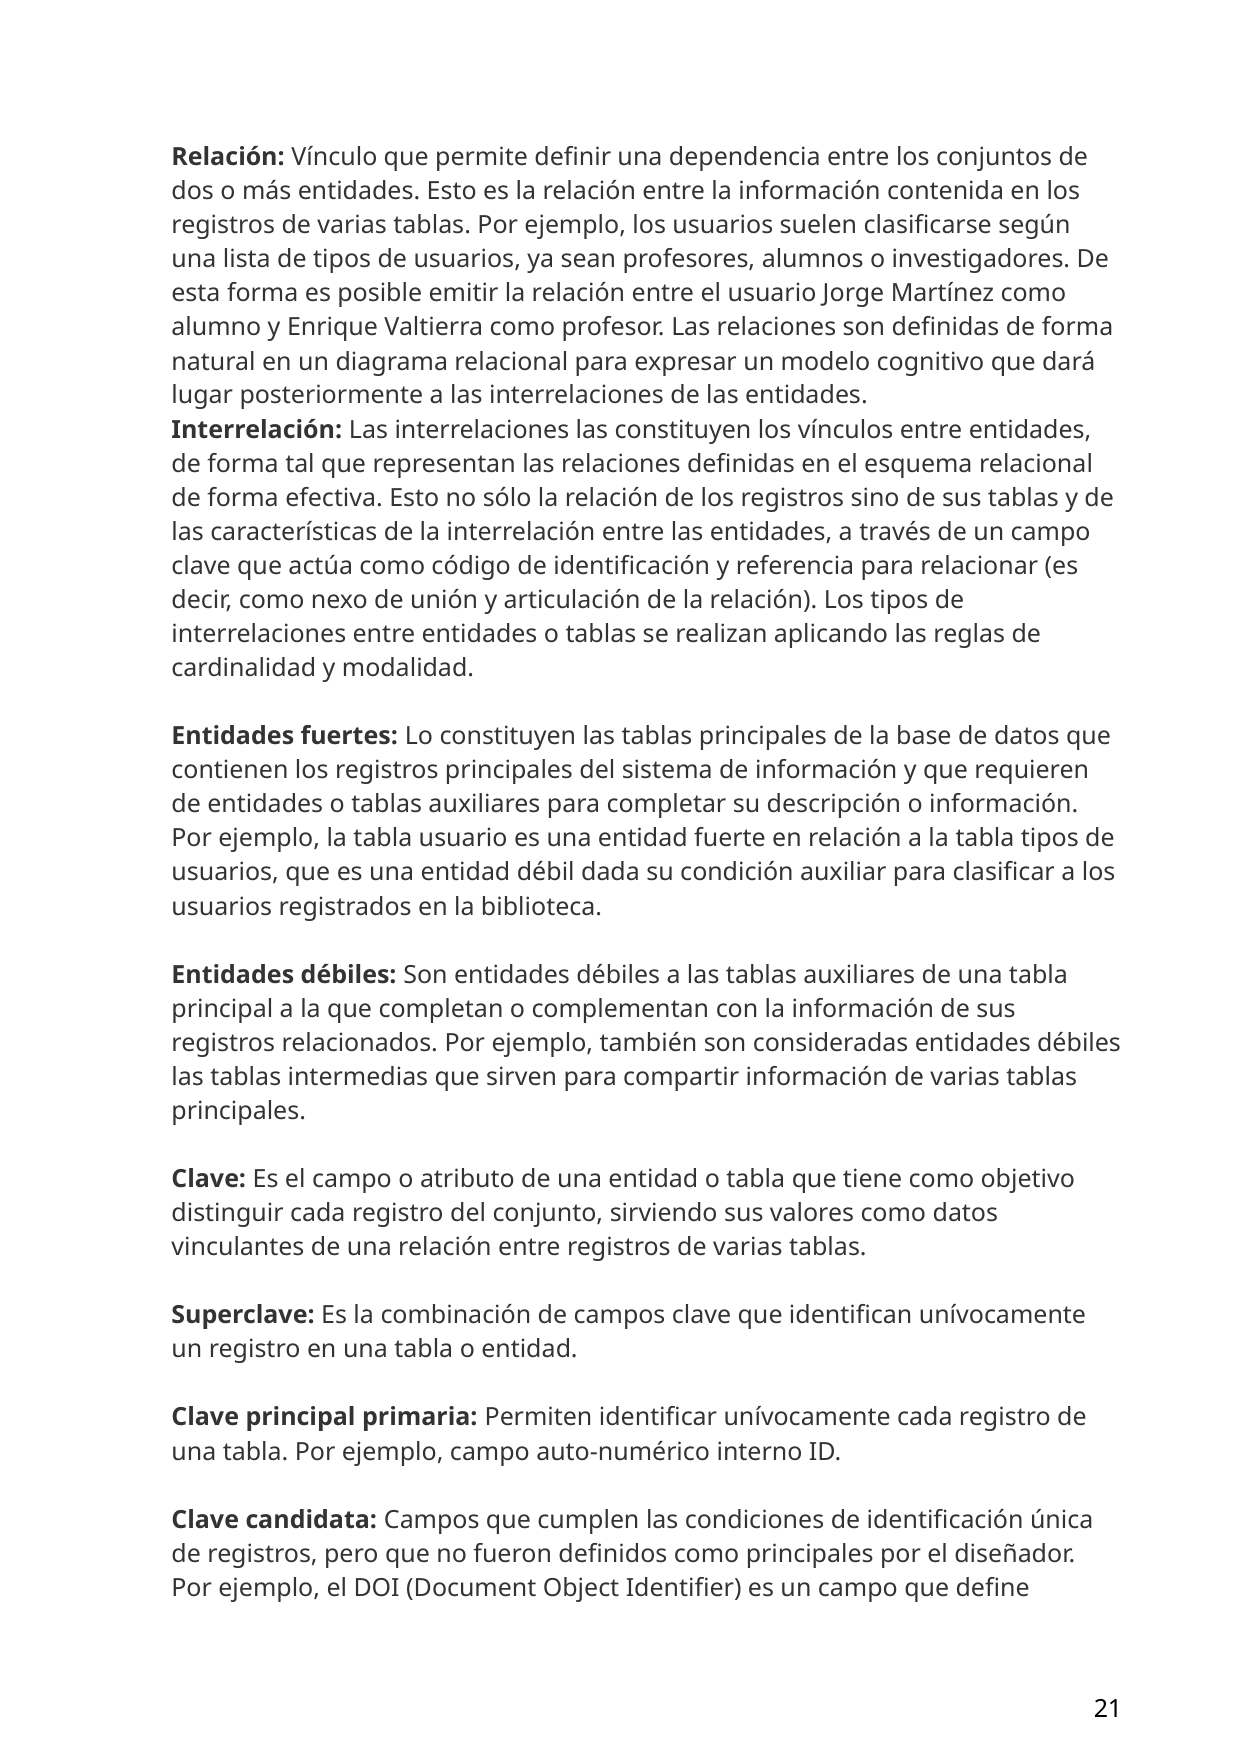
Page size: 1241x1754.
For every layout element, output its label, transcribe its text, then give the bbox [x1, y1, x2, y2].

text Clave: Es el campo o atributo de una entidad o tabla que tiene como objetivo distinguir cada registro del conjunto, sirviendo sus valores como datos vinculantes de una relación entre registros de varias tablas. [171, 1161, 1122, 1263]
text Entidades débiles: Son entidades débiles a las tablas auxiliares de una tabla principal a la que completan o complementan con la información de sus registros relacionados. Por ejemplo, también son consideradas entidades débiles las tablas intermedias que sirven para compartir información de varias tablas principales. [171, 956, 1122, 1127]
text Entidades fuertes: Lo constituyen las tablas principales de la base de datos que contienen los registros principales del sistema de información y que requieren de entidades o tablas auxiliares para completar su descripción o información. Por ejemplo, la tabla usuario es una entidad fuerte en relación a la tabla tipos de usuarios, que es una entidad débil dada su condición auxiliar para clasificar a los usuarios registrados en la biblioteca. [171, 718, 1122, 922]
text Interrelación: Las interrelaciones las constituyen los vínculos entre entidades, de forma tal que representan las relaciones definidas en el esquema relacional de forma efectiva. Esto no sólo la relación de los registros sino de sus tablas y de las características de la interrelación entre las entidades, a través de un campo clave que actúa como código de identificación y referencia para relacionar (es decir, como nexo de unión y articulación de la relación). Los tipos de interrelaciones entre entidades o tablas se realizan aplicando las reglas de cardinalidad y modalidad. [171, 411, 1122, 684]
text Clave principal primaria: Permiten identificar unívocamente cada registro de una tabla. Por ejemplo, campo auto-numérico interno ID. [171, 1399, 1122, 1467]
text Superclave: Es la combinación de campos clave que identifican unívocamente un registro en una tabla o entidad. [171, 1297, 1122, 1365]
text Relación: Vínculo que permite definir una dependencia entre los conjuntos de dos o más entidades. Esto es la relación entre la información contenida en los registros de varias tablas. Por ejemplo, los usuarios suelen clasificarse según una lista de tipos de usuarios, ya sean profesores, alumnos o investigadores. De esta forma es posible emitir la relación entre el usuario Jorge Martínez como alumno y Enrique Valtierra como profesor. Las relaciones son definidas de forma natural en un diagrama relacional para expresar un modelo cognitivo que dará lugar posteriormente a las interrelaciones de las entidades. [171, 139, 1122, 411]
